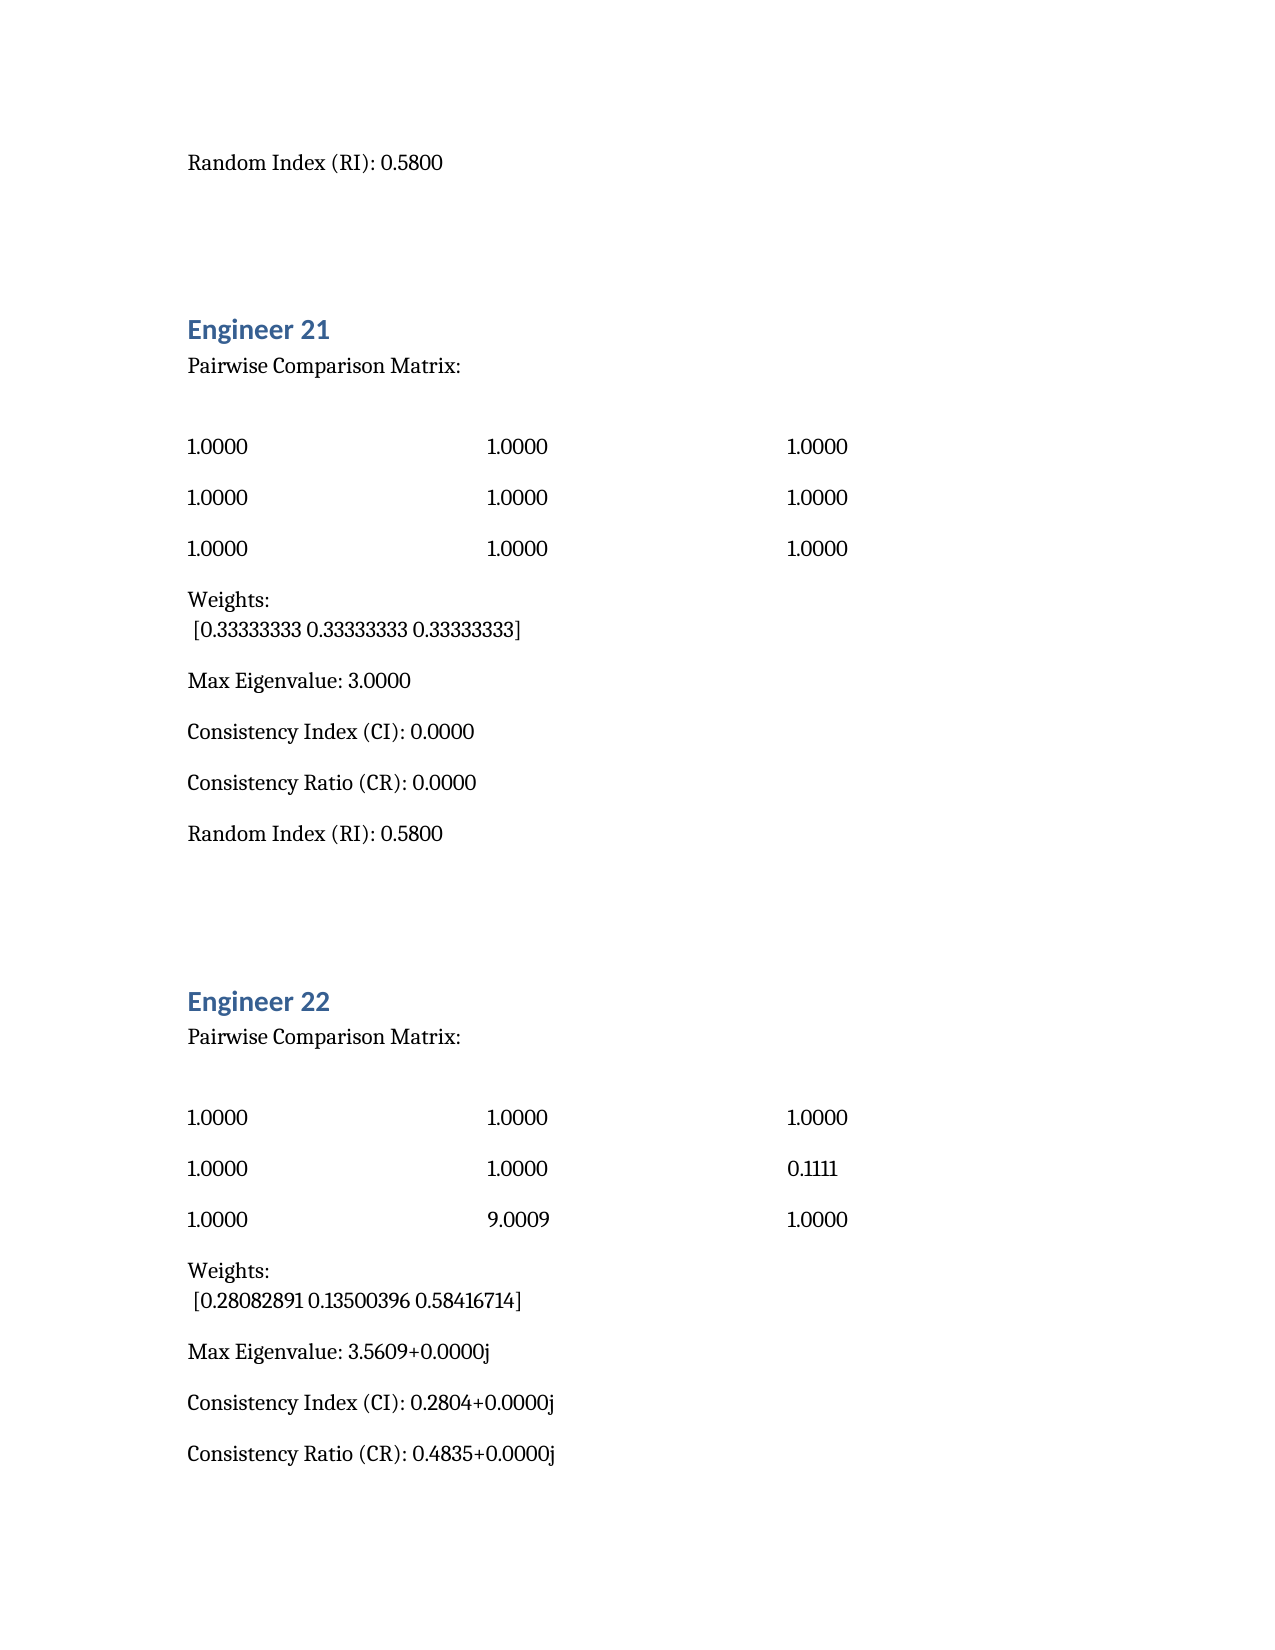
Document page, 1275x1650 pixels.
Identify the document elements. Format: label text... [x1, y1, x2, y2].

table_cell 0.1111 [776, 1156, 1076, 1207]
subtitle Engineer 21 [187, 311, 1087, 347]
subtitle Engineer 22 [187, 983, 1087, 1018]
text Consistency Index (CI): 0.2804+0.0000j [187, 1390, 1087, 1417]
table_cell 1.0000 [476, 485, 776, 536]
text Consistency Index (CI): 0.0000 [187, 719, 1087, 745]
text Consistency Ratio (CR): 0.4835+0.0000j [187, 1441, 1087, 1468]
table_header 1.0000 [776, 1105, 1076, 1156]
table_cell 1.0000 [476, 536, 776, 587]
table_header 1.0000 [476, 434, 776, 485]
table_cell 1.0000 [476, 1156, 776, 1207]
text Max Eigenvalue: 3.5609+0.0000j [187, 1339, 1087, 1366]
text Consistency Ratio (CR): 0.0000 [187, 770, 1087, 796]
table_cell 1.0000 [776, 536, 1076, 587]
table_cell 1.0000 [776, 485, 1076, 536]
table_cell 1.0000 [776, 1207, 1076, 1258]
table_cell 1.0000 [176, 1207, 476, 1258]
text Random Index (RI): 0.5800 [187, 150, 1087, 176]
table_cell 9.0009 [476, 1207, 776, 1258]
text Weights: [0.28082891 0.13500396 0.58416714] [187, 1258, 1087, 1314]
text Weights: [0.33333333 0.33333333 0.33333333] [187, 587, 1087, 643]
table_cell 1.0000 [176, 1156, 476, 1207]
text Random Index (RI): 0.5800 [187, 821, 1087, 847]
text Max Eigenvalue: 3.0000 [187, 668, 1087, 694]
table_cell 1.0000 [176, 485, 476, 536]
table_header 1.0000 [476, 1105, 776, 1156]
table_cell 1.0000 [176, 536, 476, 587]
table_header 1.0000 [176, 1105, 476, 1156]
table_header 1.0000 [176, 434, 476, 485]
text Pairwise Comparison Matrix: [187, 352, 1087, 409]
text Pairwise Comparison Matrix: [187, 1023, 1087, 1080]
table_header 1.0000 [776, 434, 1076, 485]
